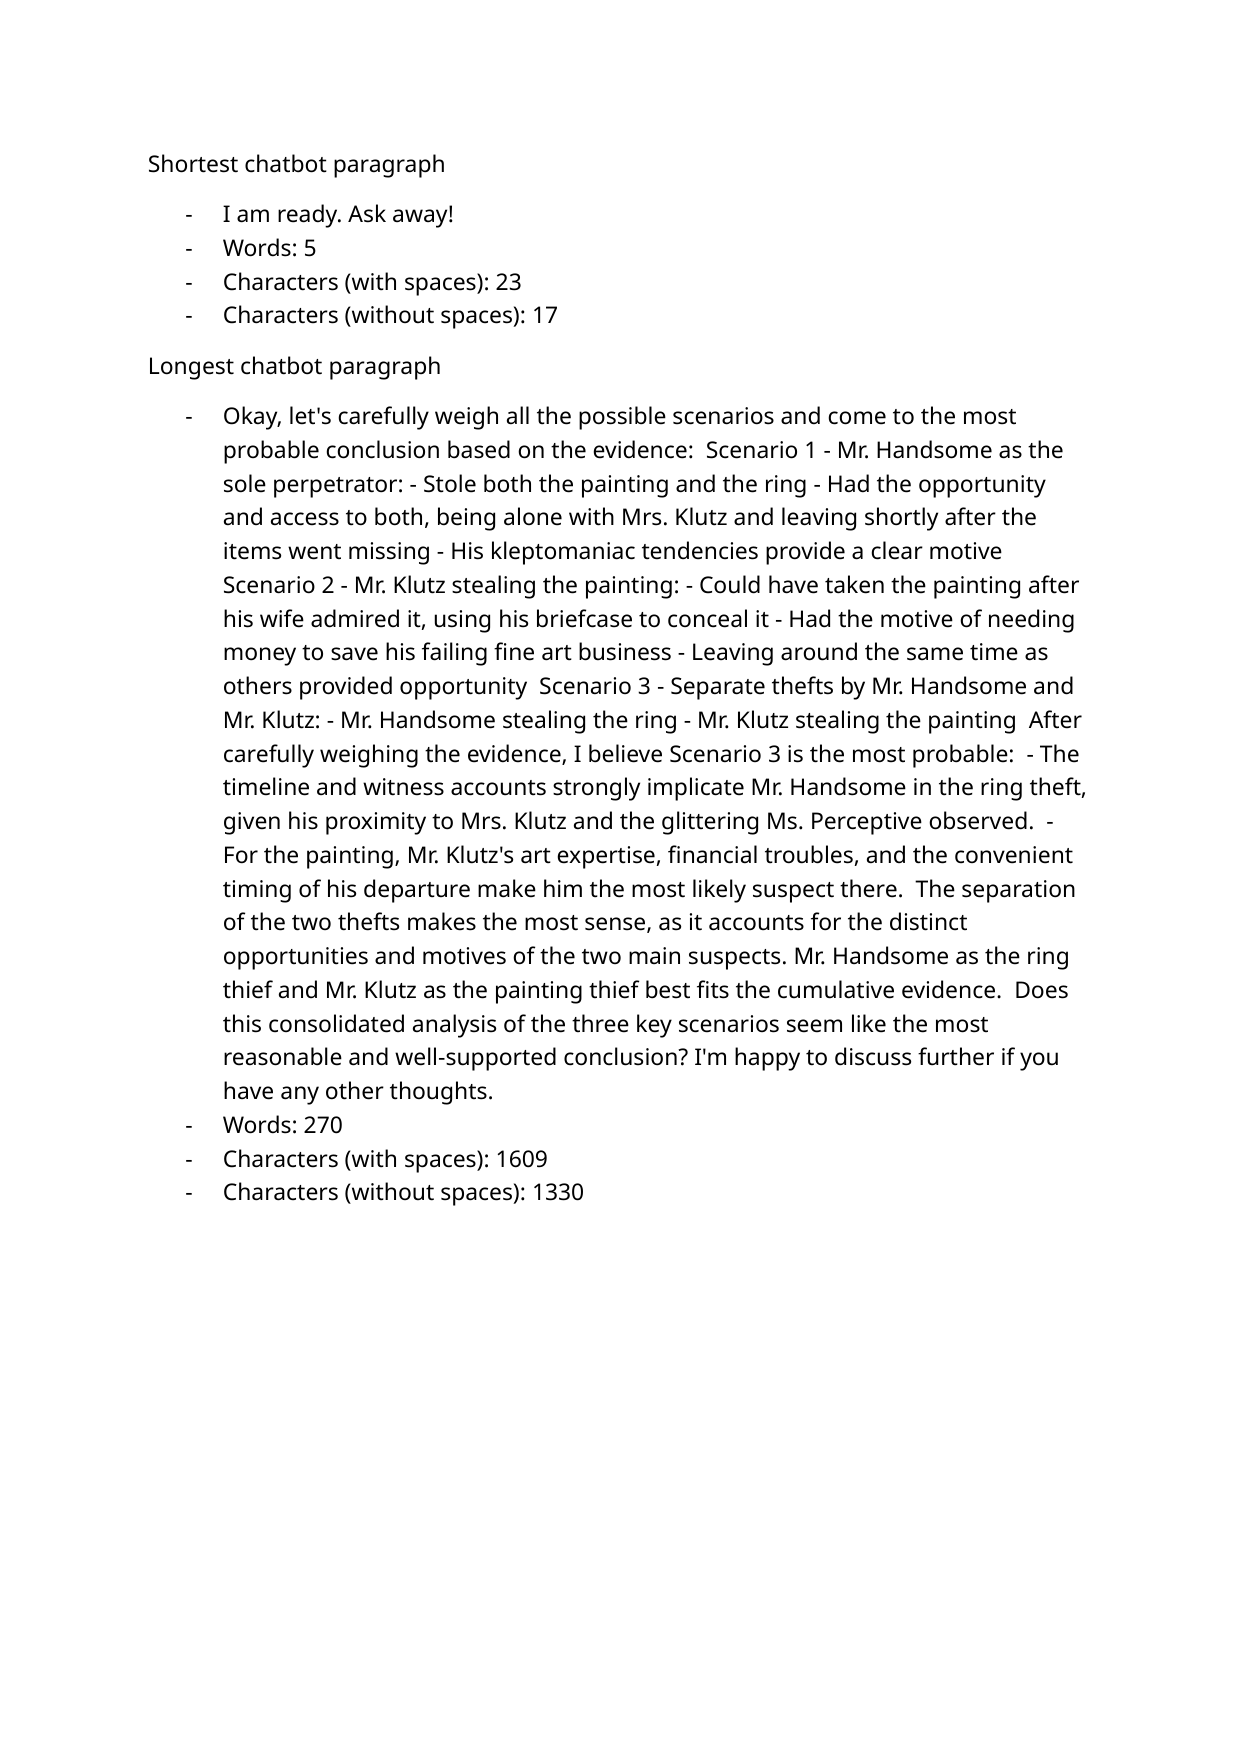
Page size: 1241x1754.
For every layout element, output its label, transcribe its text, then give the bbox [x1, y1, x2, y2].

list Okay, let's carefully weigh all the possible scenarios and come to the most probable conclusion based on the evidence: Scenario 1 - Mr. Handsome as the sole perpetrator: - Stole both the painting and the ring - Had the opportunity and access to both, being alone with Mrs. Klutz and leaving shortly after the items went missing - His kleptomaniac tendencies provide a clear motive Scenario 2 - Mr. Klutz stealing the painting: - Could have taken the painting after his wife admired it, using his briefcase to conceal it - Had the motive of needing money to save his failing fine art business - Leaving around the same time as others provided opportunity Scenario 3 - Separate thefts by Mr. Handsome and Mr. Klutz: - Mr. Handsome stealing the ring - Mr. Klutz stealing the painting After carefully weighing the evidence, I believe Scenario 3 is the most probable: - The timeline and witness accounts strongly implicate Mr. Handsome in the ring theft, given his proximity to Mrs. Klutz and the glittering Ms. Perceptive observed. - For the painting, Mr. Klutz's art expertise, financial troubles, and the convenient timing of his departure make him the most likely suspect there. The separation of the two thefts makes the most sense, as it accounts for the distinct opportunities and motives of the two main suspects. Mr. Handsome as the ring thief and Mr. Klutz as the painting thief best fits the cumulative evidence. Does this consolidated analysis of the three key scenarios seem like the most reasonable and well-supported conclusion? I'm happy to discuss further if you have any other thoughts. [185, 400, 1093, 1106]
text Longest chatbot paragraph [148, 350, 1093, 381]
list Characters (without spaces): 1330 [185, 1176, 1093, 1208]
list Characters (without spaces): 17 [185, 299, 1093, 331]
list Words: 270 [185, 1109, 1093, 1140]
list I am ready. Ask away! [185, 198, 1093, 229]
text Shortest chatbot paragraph [148, 148, 1093, 179]
list Words: 5 [185, 232, 1093, 263]
list Characters (with spaces): 1609 [185, 1143, 1093, 1174]
list Characters (with spaces): 23 [185, 266, 1093, 297]
